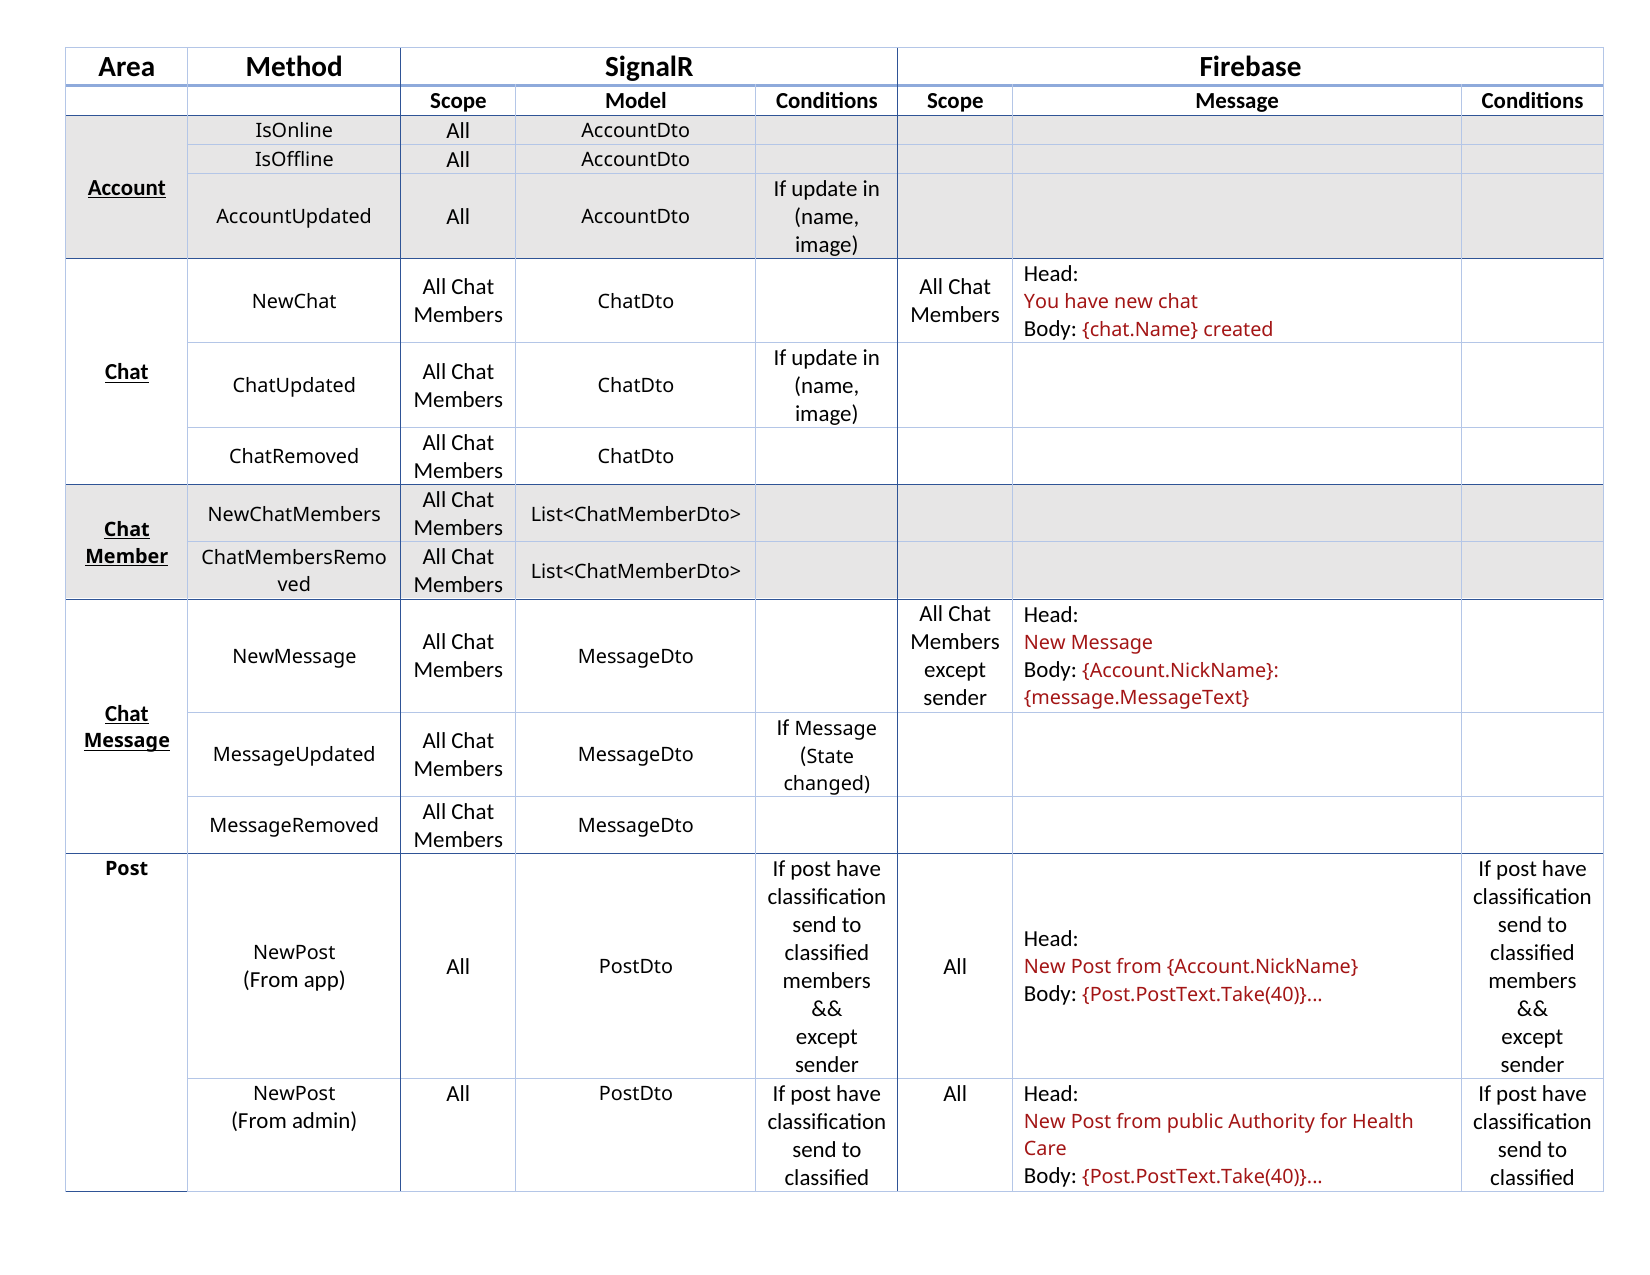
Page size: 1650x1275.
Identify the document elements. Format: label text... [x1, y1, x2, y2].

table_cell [1462, 1079, 1603, 1191]
table_cell [1462, 116, 1603, 144]
table_cell All Chat Members [401, 542, 515, 598]
table_cell [756, 259, 897, 342]
table_cell All [401, 116, 515, 144]
table_cell All [898, 1079, 1012, 1191]
table_cell If update in (name, image) [756, 343, 897, 427]
table_cell Conditions [1462, 87, 1603, 115]
table_cell NewChatMembers [188, 485, 400, 541]
table_cell [898, 542, 1012, 598]
table_cell AccountDto [516, 174, 755, 258]
table_cell [1013, 343, 1461, 427]
table_cell AccountDto [516, 116, 755, 144]
table_cell [1013, 428, 1461, 484]
table_cell Chat [66, 259, 187, 484]
table_cell All [401, 145, 515, 173]
table_cell All Chat Members [401, 797, 515, 853]
table_cell [1013, 174, 1461, 258]
table_cell [1462, 713, 1603, 796]
table_header Area [66, 48, 187, 83]
table_cell All [401, 174, 515, 258]
table_cell All Chat Members [401, 485, 515, 541]
table_cell NewPost (From app) [188, 854, 400, 1078]
table_cell [898, 485, 1012, 541]
table_cell List<ChatMemberDto> [516, 485, 755, 541]
table_cell [756, 485, 897, 541]
table_cell MessageDto [516, 713, 755, 796]
table_cell [1013, 797, 1461, 853]
table_cell All Chat Members [401, 600, 515, 712]
table_cell [898, 145, 1012, 173]
table_cell [1462, 797, 1603, 853]
table_header SignalR [401, 48, 897, 83]
table_cell MessageDto [516, 797, 755, 853]
table_cell ChatDto [516, 259, 755, 342]
table_cell [898, 116, 1012, 144]
table_cell PostDto [516, 854, 755, 1078]
table_cell Head: New Post from {Account.NickName} Body: {Post.PostText.Take(40)}... [1013, 854, 1461, 1078]
table_cell Chat Message [66, 600, 187, 853]
table_cell [898, 713, 1012, 796]
table_cell All Chat Members [401, 428, 515, 484]
table_cell [1462, 542, 1603, 598]
table_cell AccountDto [516, 145, 755, 173]
table_cell [898, 174, 1012, 258]
table_cell ChatDto [516, 343, 755, 427]
table_cell [1462, 259, 1603, 342]
table_cell All Chat Members [898, 259, 1012, 342]
table_cell [1462, 600, 1603, 712]
table_cell [66, 87, 187, 115]
table_cell [756, 542, 897, 598]
table_cell All [401, 854, 515, 1078]
table_cell IsOffline [188, 145, 400, 173]
table_cell [898, 343, 1012, 427]
table_cell [1462, 485, 1603, 541]
table_header Method [188, 48, 400, 83]
table_cell IsOnline [188, 116, 400, 144]
table_cell ChatMembersRemoved [188, 542, 400, 598]
table_cell If post have classification send to classified members && except sender [1462, 854, 1603, 1078]
table_cell [1462, 343, 1603, 427]
table_cell Conditions [756, 87, 897, 115]
table_cell Scope [898, 87, 1012, 115]
table_cell [188, 87, 400, 115]
table_cell [1462, 428, 1603, 484]
table_cell NewChat [188, 259, 400, 342]
table_cell [1013, 485, 1461, 541]
table_cell [1013, 713, 1461, 796]
table_cell [1013, 542, 1461, 598]
table_cell ChatRemoved [188, 428, 400, 484]
table_cell [756, 145, 897, 173]
table_cell [756, 600, 897, 712]
table_cell List<ChatMemberDto> [516, 542, 755, 598]
table_cell [756, 116, 897, 144]
table_cell If update in (name, image) [756, 174, 897, 258]
table_cell [898, 428, 1012, 484]
table_cell MessageUpdated [188, 713, 400, 796]
table_cell Model [516, 87, 755, 115]
table_cell Head: New Message Body: {Account.NickName}: {message.MessageText} [1013, 600, 1461, 712]
table_cell All Chat Members except sender [898, 600, 1012, 712]
table_cell ChatUpdated [188, 343, 400, 427]
table_cell [1462, 145, 1603, 173]
table_cell [756, 428, 897, 484]
table_cell MessageRemoved [188, 797, 400, 853]
table_cell PostDto [516, 1079, 755, 1191]
table_cell Head: You have new chat Body: {chat.Name} created [1013, 259, 1461, 342]
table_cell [756, 1079, 897, 1191]
table_header Firebase [898, 48, 1603, 83]
table_cell Message [1013, 87, 1461, 115]
table_cell Scope [401, 87, 515, 115]
table_cell AccountUpdated [188, 174, 400, 258]
table_cell All [401, 1079, 515, 1191]
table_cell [188, 1079, 400, 1191]
table_cell Account [66, 116, 187, 258]
table_cell NewMessage [188, 600, 400, 712]
table_cell All Chat Members [401, 343, 515, 427]
table_cell If Message (State changed) [756, 713, 897, 796]
table_cell MessageDto [516, 600, 755, 712]
table_cell [756, 797, 897, 853]
table_cell [898, 797, 1012, 853]
table_cell All Chat Members [401, 713, 515, 796]
table_cell ChatDto [516, 428, 755, 484]
table_cell Chat Member [66, 485, 187, 598]
table_cell If post have classification send to classified members && except sender [756, 854, 897, 1078]
table_cell All [898, 854, 1012, 1078]
table_cell [1013, 116, 1461, 144]
table_cell [1462, 174, 1603, 258]
table_cell Post [66, 854, 187, 1191]
table_cell [1013, 145, 1461, 173]
table_cell All Chat Members [401, 259, 515, 342]
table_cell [1013, 1079, 1461, 1191]
